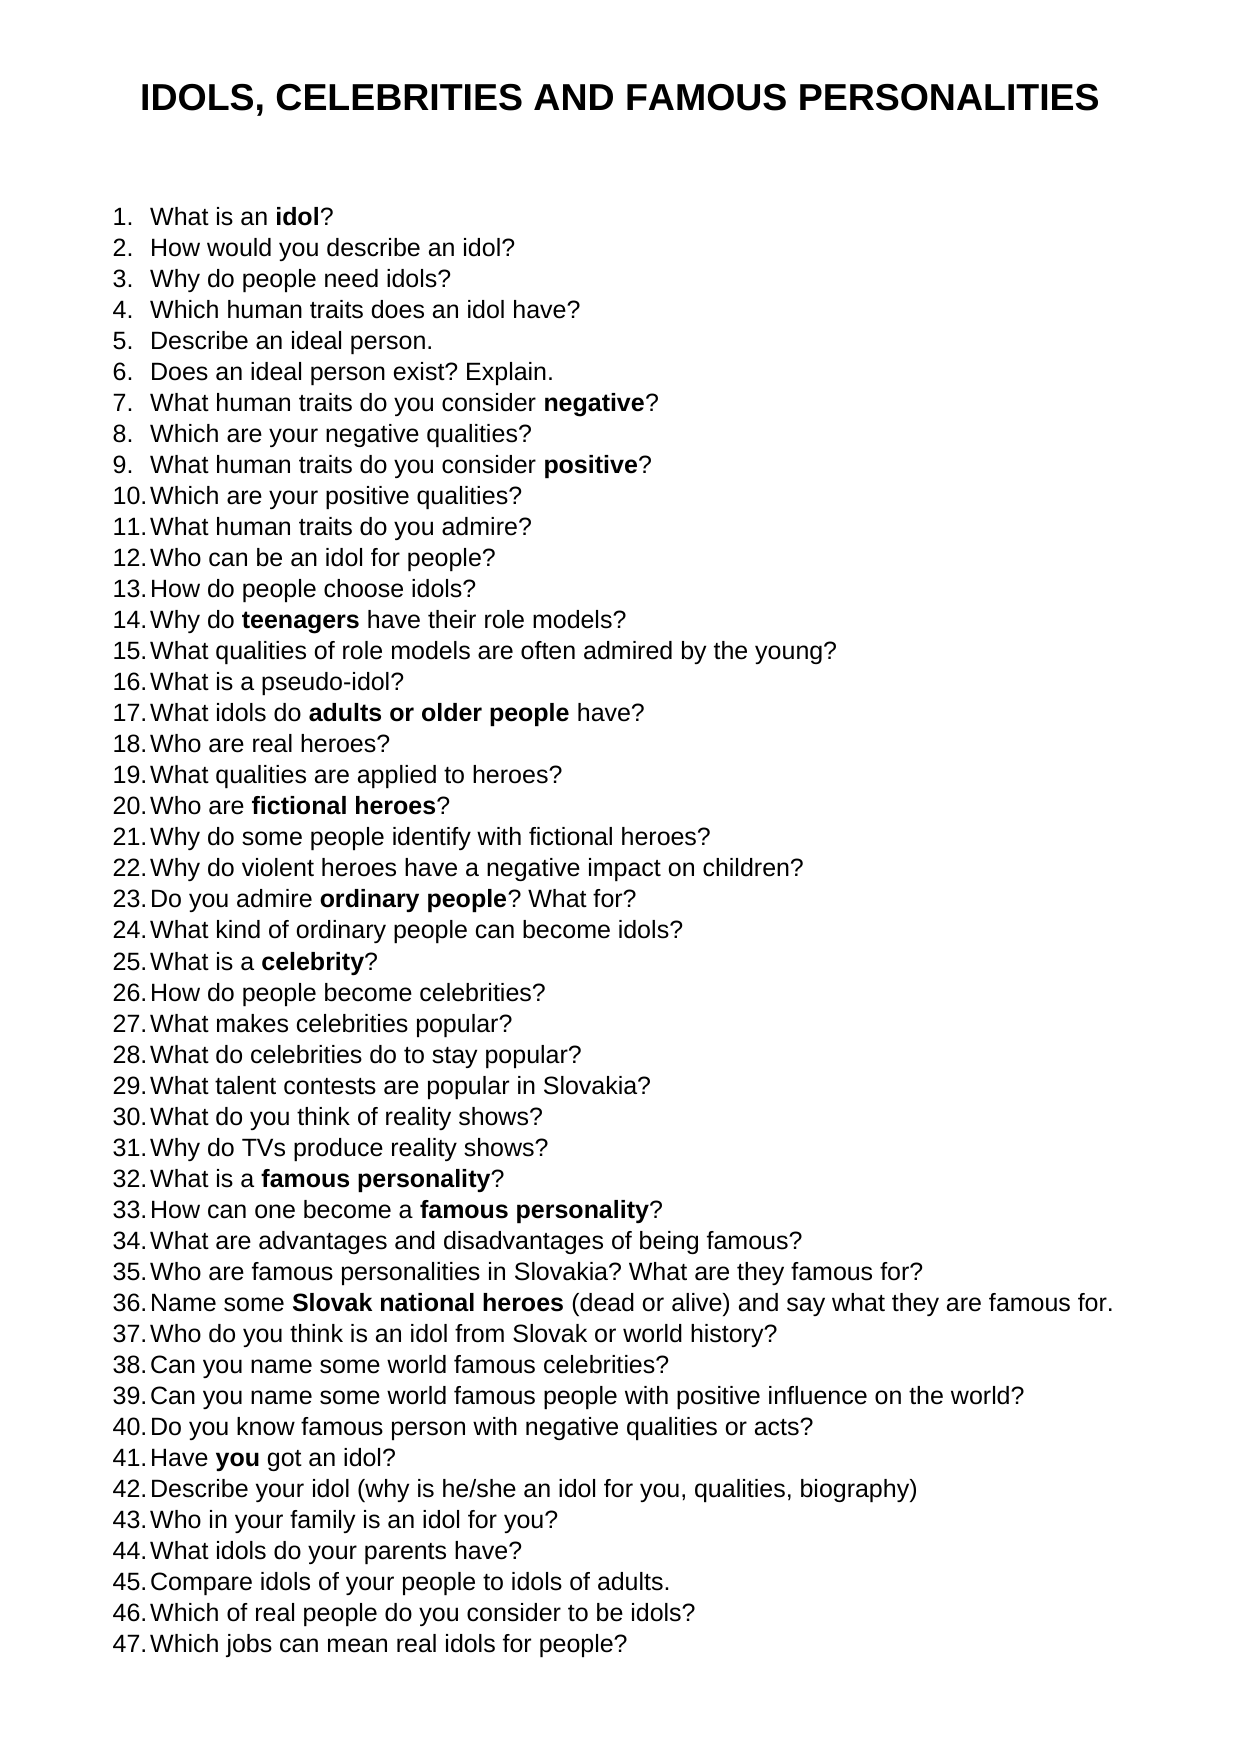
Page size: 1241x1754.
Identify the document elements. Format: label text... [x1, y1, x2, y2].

list What human traits do you consider positive? [112, 450, 1165, 478]
list Name some Slovak national heroes (dead or alive) and say what they are famous for. [112, 1288, 1165, 1317]
list Who can be an idol for people? [112, 543, 1165, 572]
list What is a pseudo-idol? [112, 667, 1165, 696]
list How do people become celebrities? [112, 977, 1165, 1006]
list What is a celebrity? [112, 946, 1165, 975]
list What human traits do you consider negative? [112, 388, 1165, 416]
list Why do teenagers have their role models? [112, 605, 1165, 634]
list Can you name some world famous people with positive influence on the world? [112, 1381, 1165, 1410]
list What do you think of reality shows? [112, 1102, 1165, 1130]
list Who do you think is an idol from Slovak or world history? [112, 1319, 1165, 1348]
list Who in your family is an idol for you? [112, 1505, 1165, 1534]
list Why do violent heroes have a negative impact on children? [112, 853, 1165, 882]
list Have you got an idol? [112, 1443, 1165, 1472]
list What idols do your parents have? [112, 1536, 1165, 1565]
list Why do people need idols? [112, 263, 1165, 292]
list Which jobs can mean real idols for people? [112, 1629, 1165, 1658]
list Who are famous personalities in Slovakia? What are they famous for? [112, 1257, 1165, 1286]
list Describe an ideal person. [112, 326, 1165, 354]
list Why do some people identify with fictional heroes? [112, 822, 1165, 851]
list Do you admire ordinary people? What for? [112, 884, 1165, 913]
list Why do TVs produce reality shows? [112, 1133, 1165, 1161]
list Does an ideal person exist? Explain. [112, 357, 1165, 385]
list What is a famous personality? [112, 1164, 1165, 1192]
list What qualities of role models are often admired by the young? [112, 636, 1165, 665]
list Which of real people do you consider to be idols? [112, 1598, 1165, 1627]
list Who are fictional heroes? [112, 791, 1165, 820]
list What is an idol? [112, 201, 1165, 230]
list Who are real heroes? [112, 729, 1165, 758]
list Can you name some world famous celebrities? [112, 1350, 1165, 1379]
list Describe your idol (why is he/she an idol for you, qualities, biography) [112, 1474, 1165, 1503]
list What are advantages and disadvantages of being famous? [112, 1226, 1165, 1254]
list How do people choose idols? [112, 574, 1165, 603]
list What kind of ordinary people can become idols? [112, 915, 1165, 944]
list How can one become a famous personality? [112, 1195, 1165, 1223]
list What do celebrities do to stay popular? [112, 1039, 1165, 1068]
list What human traits do you admire? [112, 512, 1165, 541]
list Do you know famous person with negative qualities or acts? [112, 1412, 1165, 1441]
text IDOLS, CELEBRITIES AND FAMOUS PERSONALITIES [75, 75, 1165, 118]
list What qualities are applied to heroes? [112, 760, 1165, 789]
list Which human traits does an idol have? [112, 294, 1165, 323]
list What makes celebrities popular? [112, 1008, 1165, 1037]
list What talent contests are popular in Slovakia? [112, 1071, 1165, 1099]
list Which are your positive qualities? [112, 481, 1165, 509]
list Compare idols of your people to idols of adults. [112, 1567, 1165, 1596]
list Which are your negative qualities? [112, 419, 1165, 447]
list What idols do adults or older people have? [112, 698, 1165, 727]
list How would you describe an idol? [112, 232, 1165, 261]
